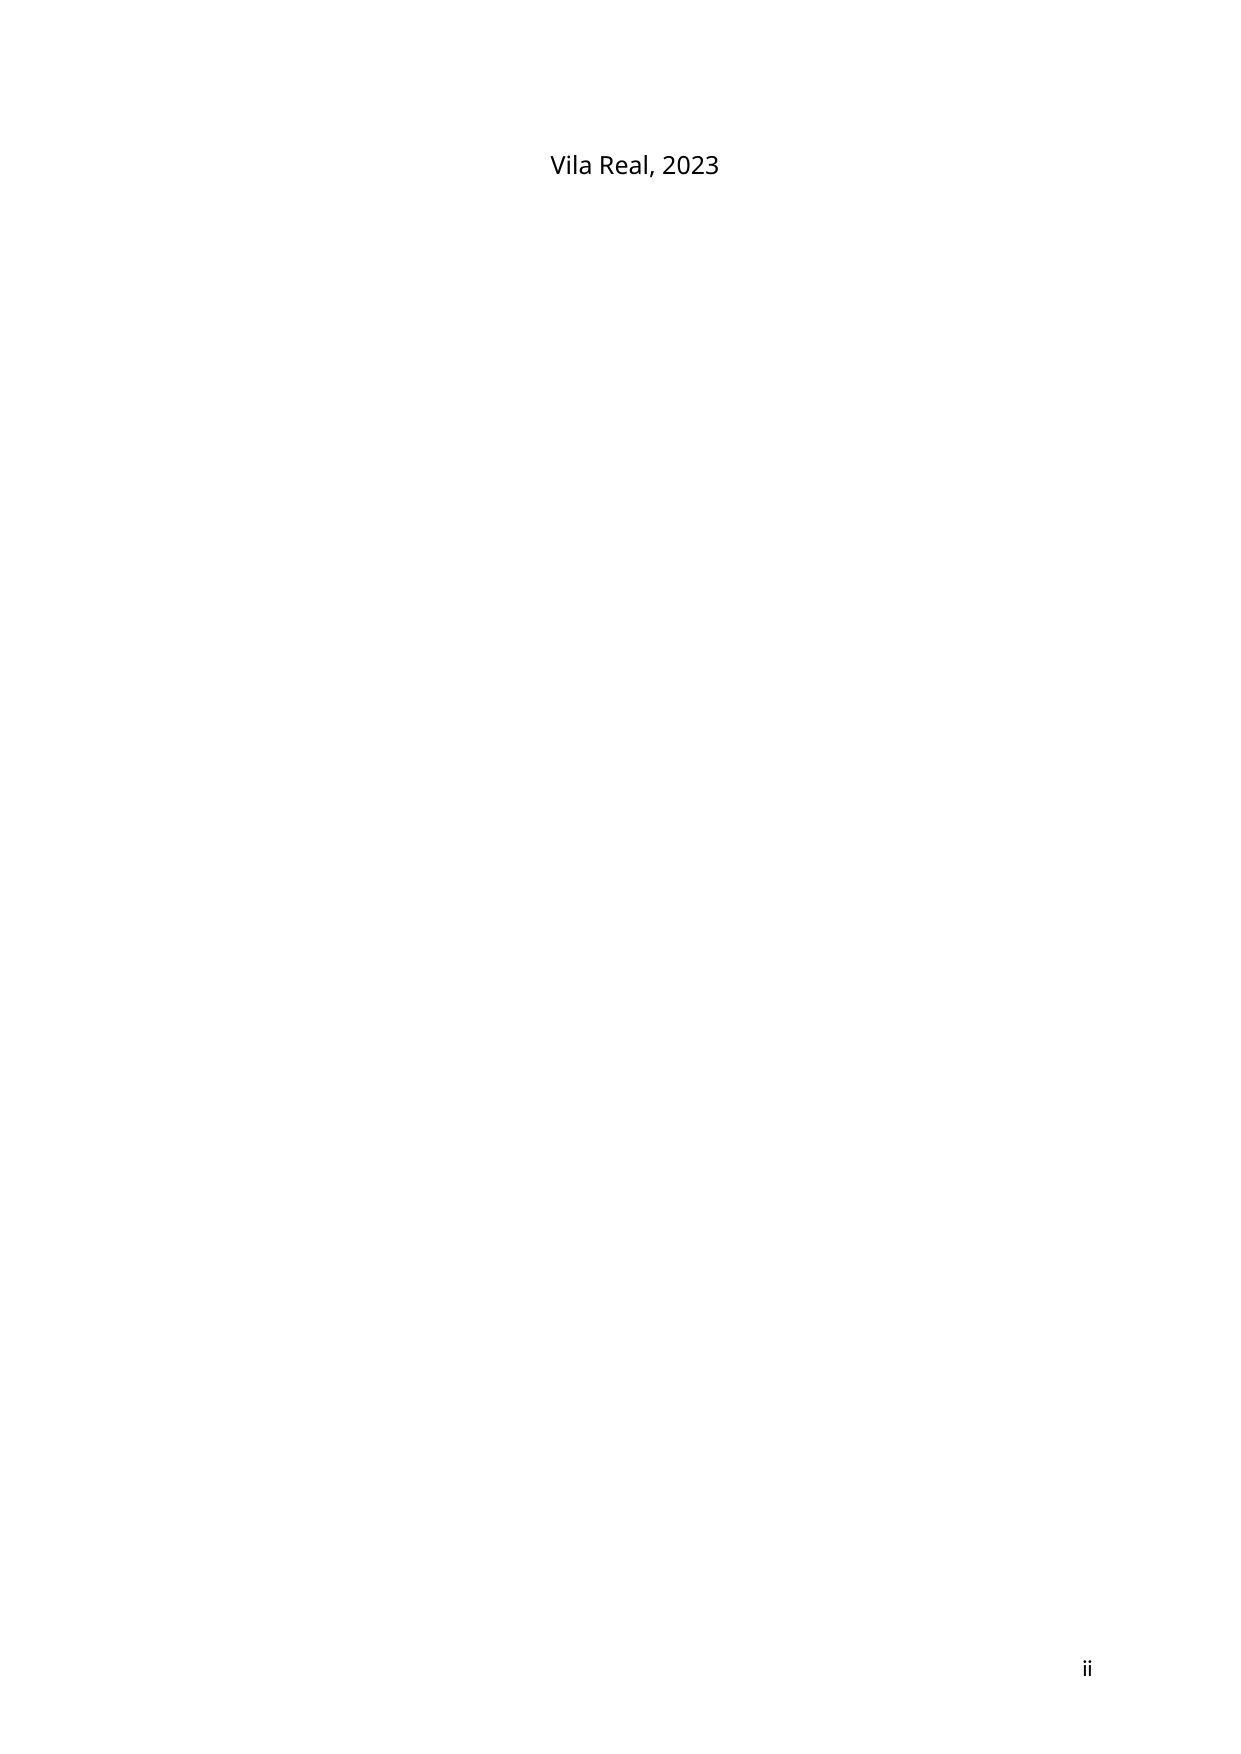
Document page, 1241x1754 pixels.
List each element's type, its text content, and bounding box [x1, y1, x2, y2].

text Vila Real, 2023 [177, 148, 1092, 182]
